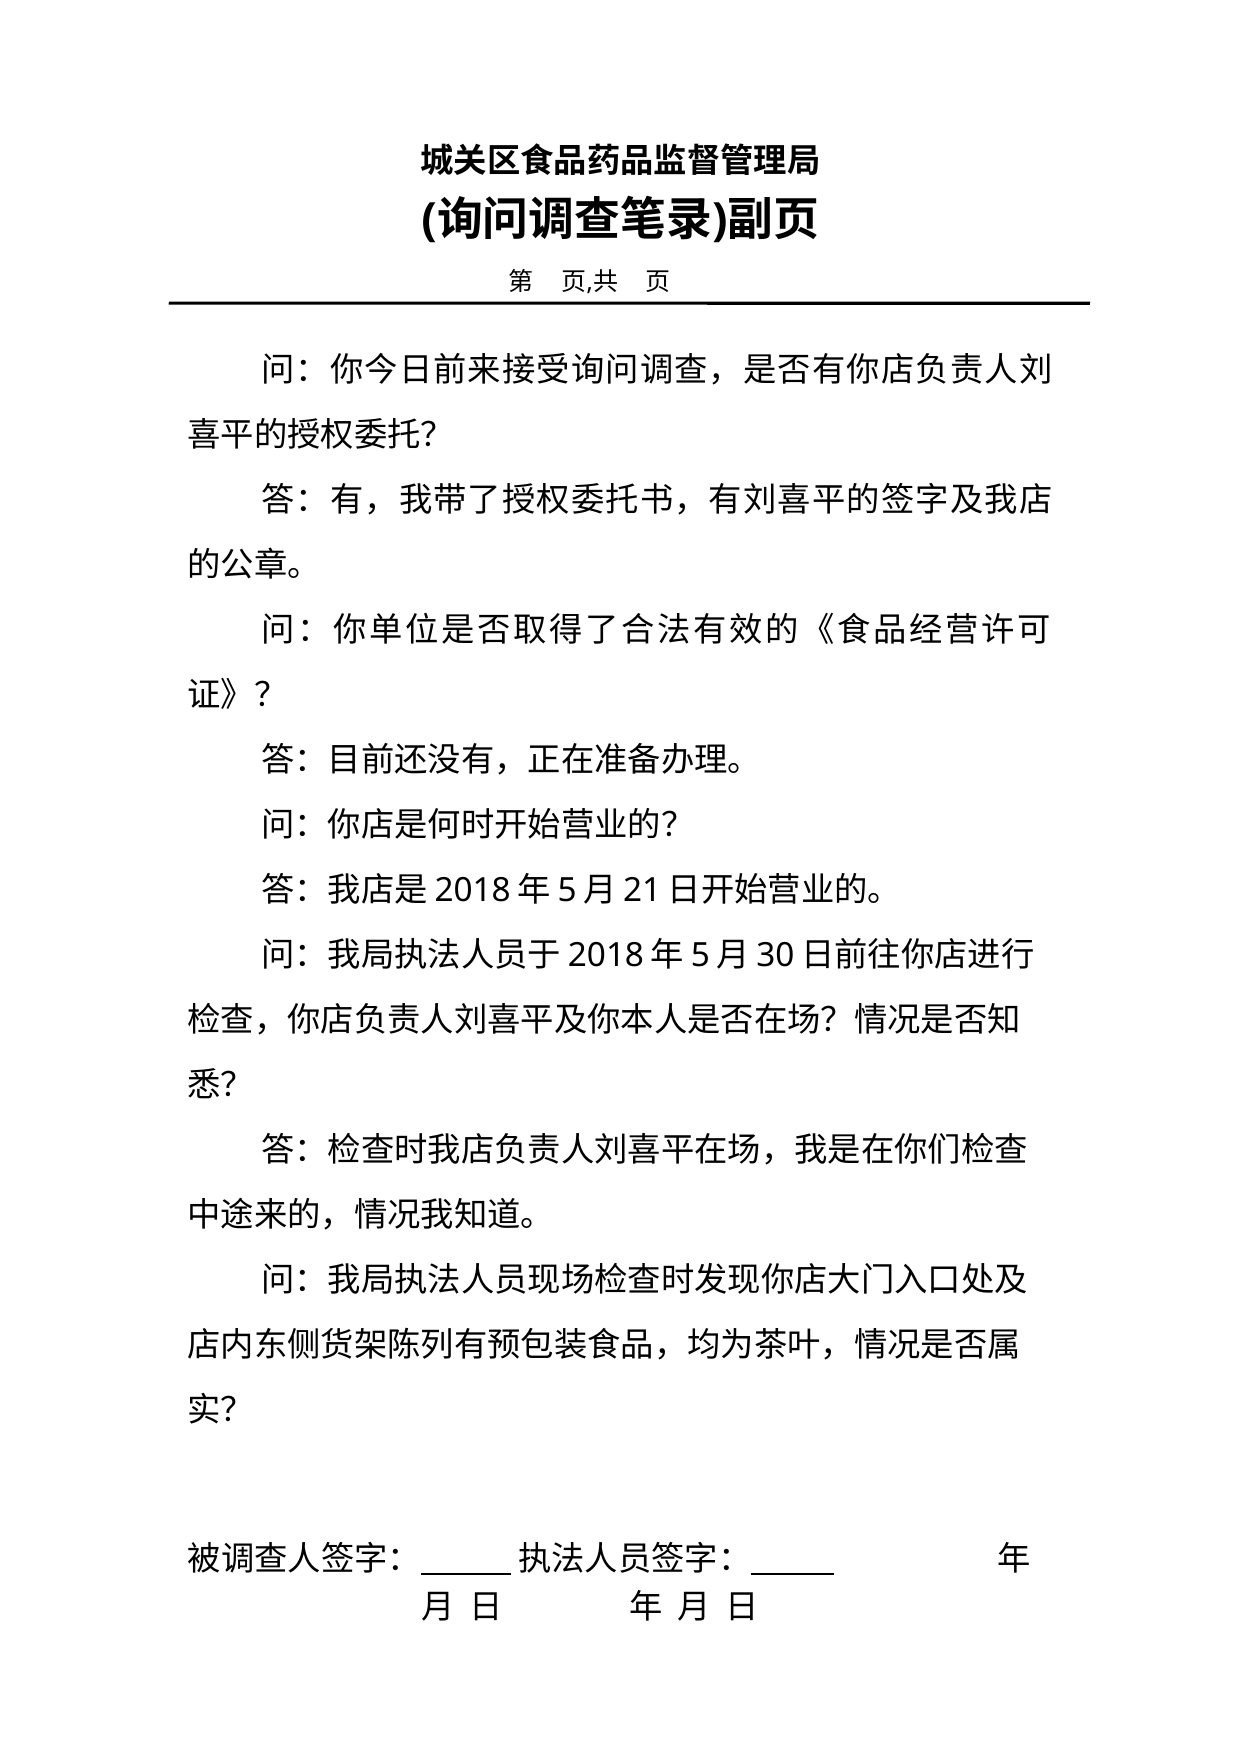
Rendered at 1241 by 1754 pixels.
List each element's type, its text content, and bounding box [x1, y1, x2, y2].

text 问：你店是何时开始营业的？ [187, 789, 1053, 854]
text 问：你单位是否取得了合法有效的《食品经营许可证》？ [187, 594, 1053, 724]
text 问：我局执法人员于2018年5月30日前往你店进行检查，你店负责人刘喜平及你本人是否在场？情况是否知悉？ [187, 919, 1053, 1114]
text 问：我局执法人员现场检查时发现你店大门入口处及店内东侧货架陈列有预包装食品，均为茶叶，情况是否属实？ [187, 1244, 1053, 1439]
text 答：检查时我店负责人刘喜平在场，我是在你们检查中途来的，情况我知道。 [187, 1114, 1053, 1244]
text 问：你今日前来接受询问调查，是否有你店负责人刘喜平的授权委托？ [187, 334, 1053, 464]
text 答：目前还没有，正在准备办理。 [187, 724, 1053, 789]
text 答：有，我带了授权委托书，有刘喜平的签字及我店的公章。 [187, 464, 1053, 594]
text 答：我店是2018年5月21日开始营业的。 [187, 854, 1053, 919]
